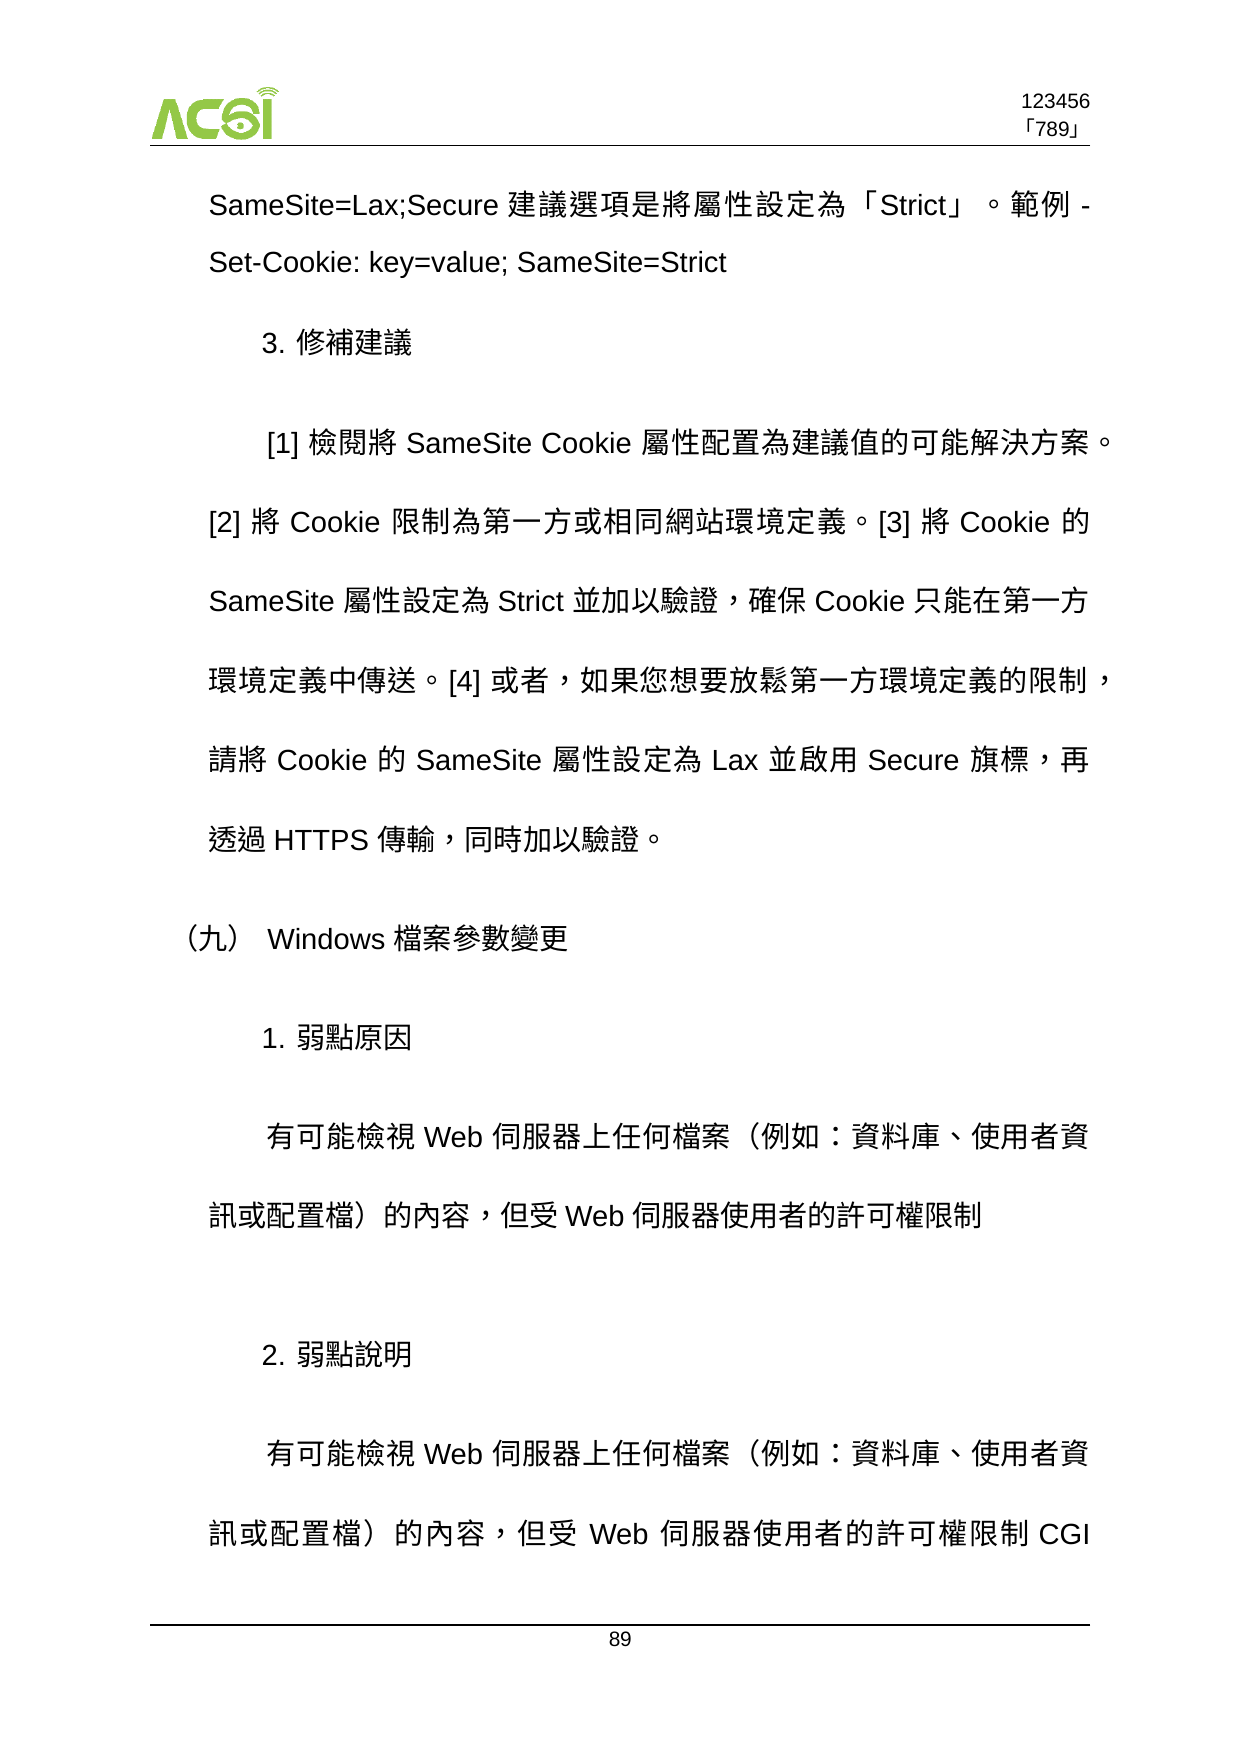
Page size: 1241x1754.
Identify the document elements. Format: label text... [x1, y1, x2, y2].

subtitle Windows 檔案參數變更 [256, 897, 1090, 976]
text [1] 檢閱將 SameSite Cookie 屬性配置為建議值的可能解決方案。[2] 將 Cookie 限制為第一方或相同網站環境定義。[3] 將 Cookie 的 SameSite 屬性設定為 Strict 並加以驗證，確保 Cookie 只能在第一方環境定義中傳送。[4] 或者，如果您想要放鬆第一方環境定義的限制，請將 Cookie 的 SameSite 屬性設定為 Lax 並啟用 Secure 旗標，再透過 HTTPS 傳輸，同時加以驗證。 [208, 401, 1090, 877]
subtitle 弱點原因 [286, 996, 1090, 1075]
text 有可能檢視 Web 伺服器上任何檔案（例如：資料庫、使用者資訊或配置檔）的內容，但受 Web 伺服器使用者的許可權限制 [208, 1095, 1090, 1293]
subtitle 弱點說明 [286, 1313, 1090, 1393]
subtitle 修補建議 [286, 301, 1090, 381]
picture [150, 85, 280, 144]
